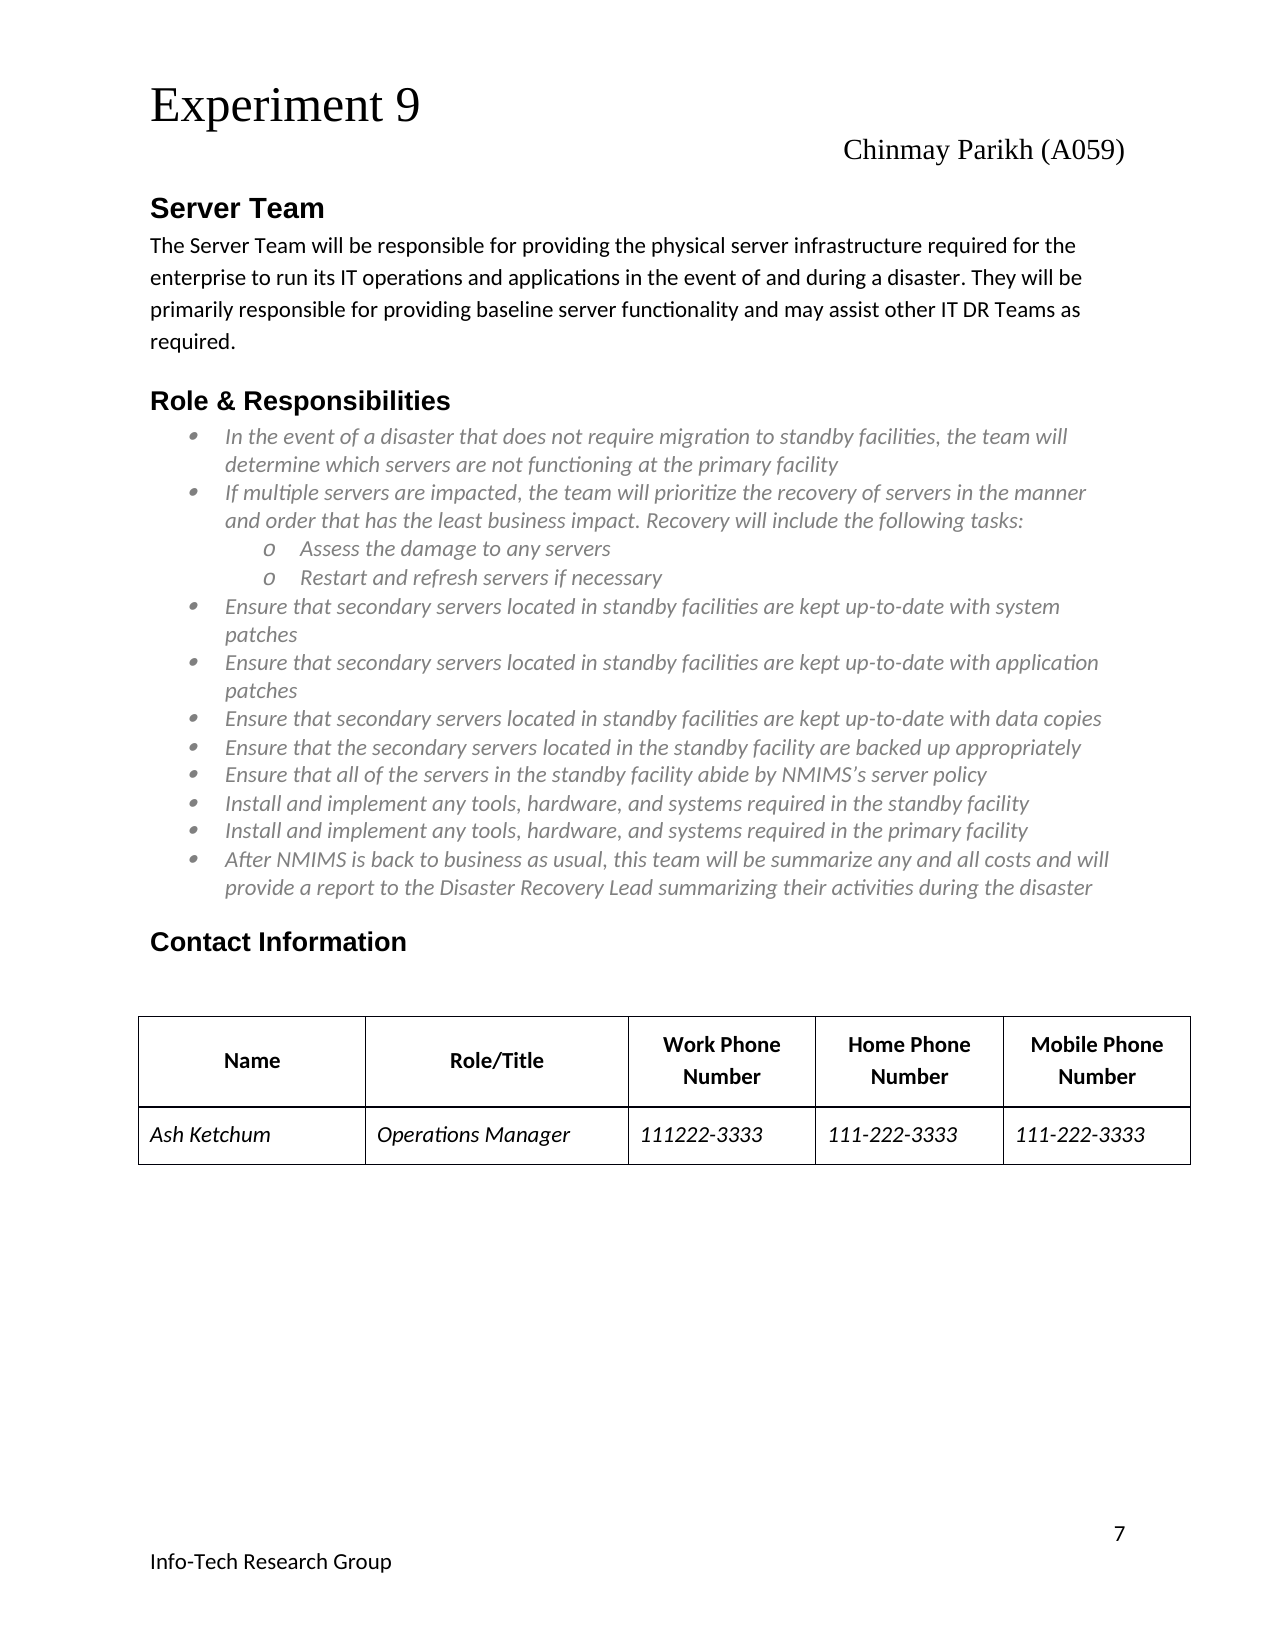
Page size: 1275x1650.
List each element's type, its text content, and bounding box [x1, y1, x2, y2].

table_header Mobile Phone Number [1004, 1017, 1190, 1106]
table_header Work Phone Number [629, 1017, 815, 1106]
table_cell 111-222-3333 [816, 1108, 1003, 1164]
subtitle Contact Information [150, 926, 1125, 957]
table_cell 111222-3333 [629, 1108, 815, 1164]
list In the event of a disaster that does not require migration to standby facilities, the team will determine which servers are not functioning at the primary facility [187, 422, 1125, 478]
list Ensure that all of the servers in the standby facility abide by NMIMS’s server policy [187, 761, 1125, 789]
list Ensure that secondary servers located in standby facilities are kept up-to-date with system patches [187, 592, 1125, 648]
list Assess the damage to any servers [262, 534, 1125, 563]
table_cell Operations Manager [366, 1108, 628, 1164]
list After NMIMS is back to business as usual, this team will be summarize any and all costs and will provide a report to the Disaster Recovery Lead summarizing their activities during the disaster [187, 845, 1125, 901]
subtitle Role & Responsibilities [150, 384, 1125, 416]
list Ensure that secondary servers located in standby facilities are kept up-to-date with application patches [187, 648, 1125, 704]
text The Server Team will be responsible for providing the physical server infrastructure required for the enterprise to run its IT operations and applications in the event of and during a disaster. They will be primarily responsible for providing baseline server functionality and may assist other IT DR Teams as required. [150, 231, 1125, 355]
list Restart and refresh servers if necessary [262, 563, 1125, 592]
subtitle Server Team [150, 191, 1125, 224]
list Install and implement any tools, hardware, and systems required in the primary facility [187, 817, 1125, 845]
table_header Home Phone Number [816, 1017, 1003, 1106]
table_header Name [139, 1017, 365, 1106]
table_header Role/Title [366, 1017, 628, 1106]
list Ensure that the secondary servers located in the standby facility are backed up appropriately [187, 733, 1125, 761]
list Install and implement any tools, hardware, and systems required in the standby facility [187, 789, 1125, 817]
table_cell Ash Ketchum [139, 1108, 365, 1164]
table_cell 111-222-3333 [1004, 1108, 1190, 1164]
list Ensure that secondary servers located in standby facilities are kept up-to-date with data copies [187, 704, 1125, 733]
list If multiple servers are impacted, the team will prioritize the recovery of servers in the manner and order that has the least business impact. Recovery will include the following tasks: [187, 478, 1125, 534]
